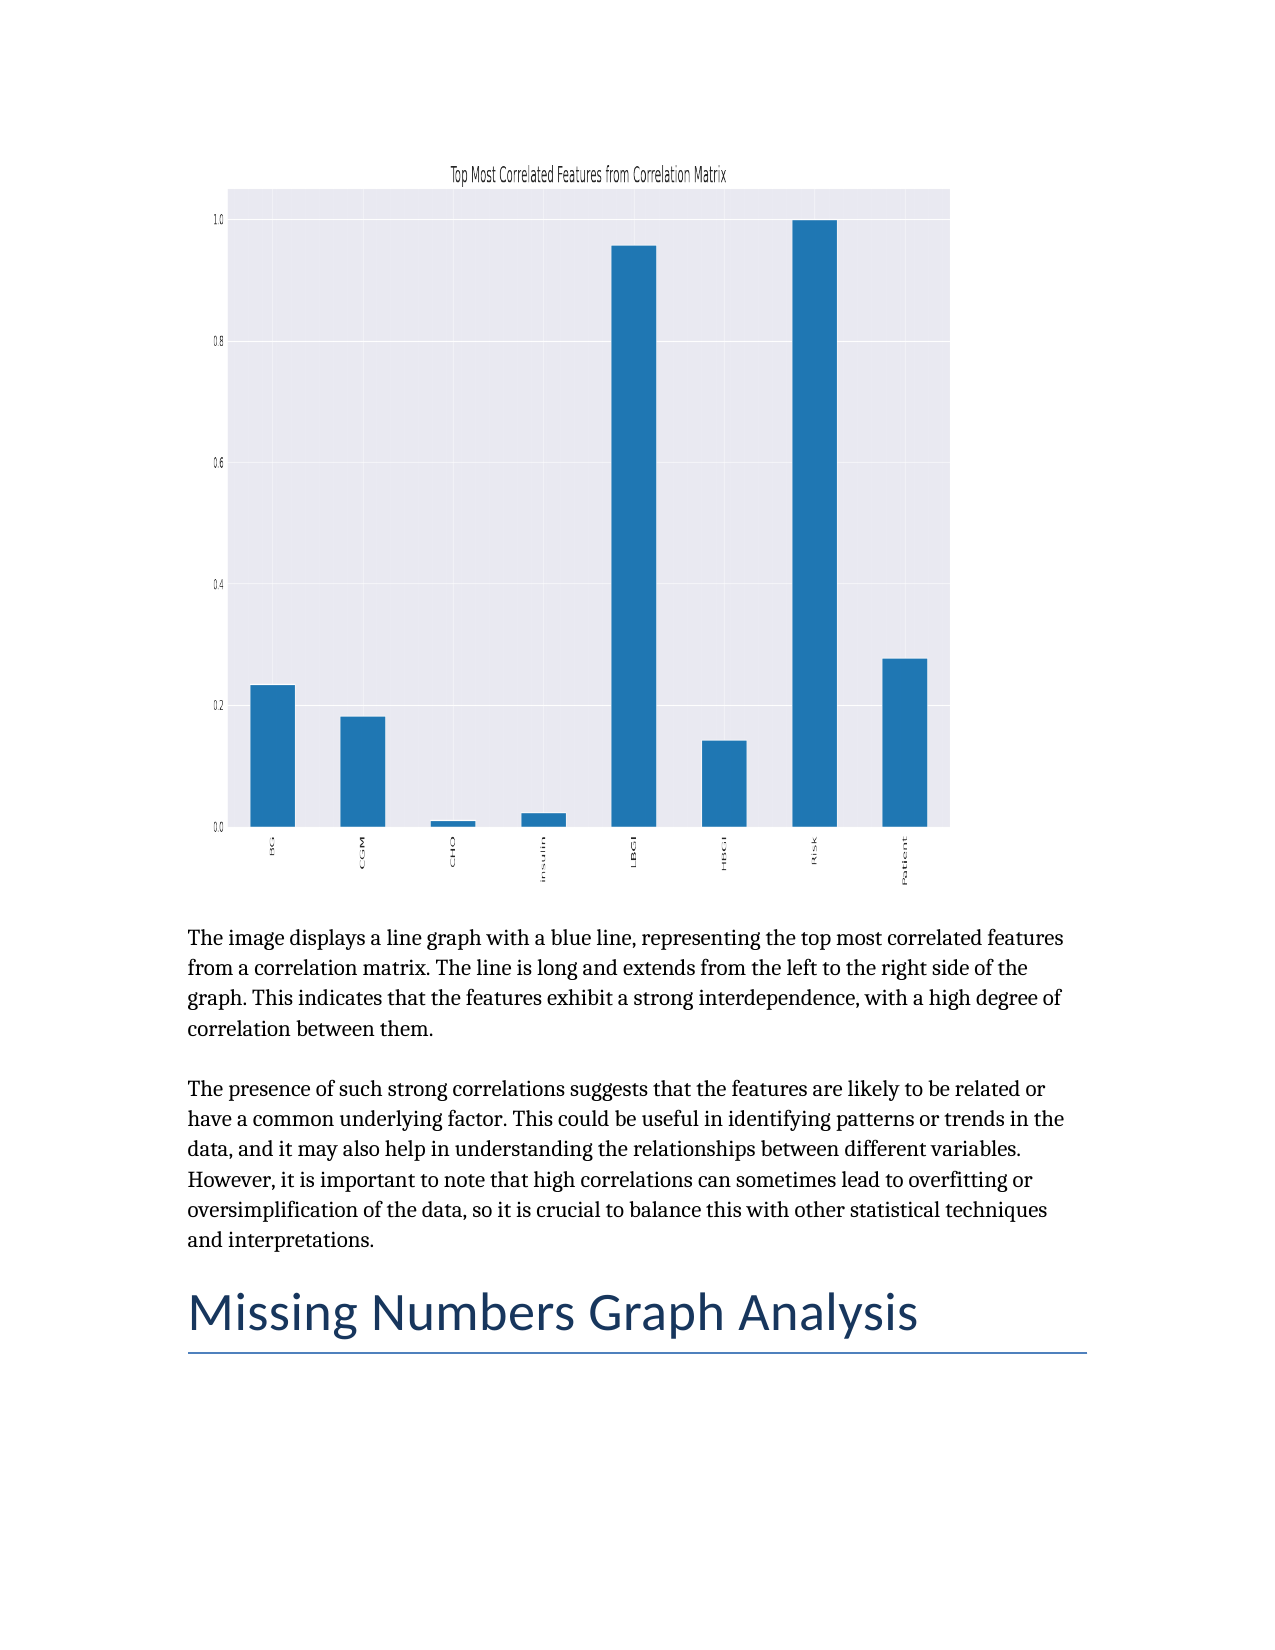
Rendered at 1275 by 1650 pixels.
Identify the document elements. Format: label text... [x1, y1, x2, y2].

title Missing Numbers Graph Analysis [187, 1278, 1087, 1354]
picture [206, 150, 957, 900]
text The image displays a line graph with a blue line, representing the top most correlated features from a correlation matrix. The line is long and extends from the left to the right side of the graph. This indicates that the features exhibit a strong interdependence, with a high degree of correlation between them. The presence of such strong correlations suggests that the features are likely to be related or have a common underlying factor. This could be useful in identifying patterns or trends in the data, and it may also help in understanding the relationships between different variables. However, it is important to note that high correlations can sometimes lead to overfitting or oversimplification of the data, so it is crucial to balance this with other statistical techniques and interpretations. [187, 925, 1087, 1253]
